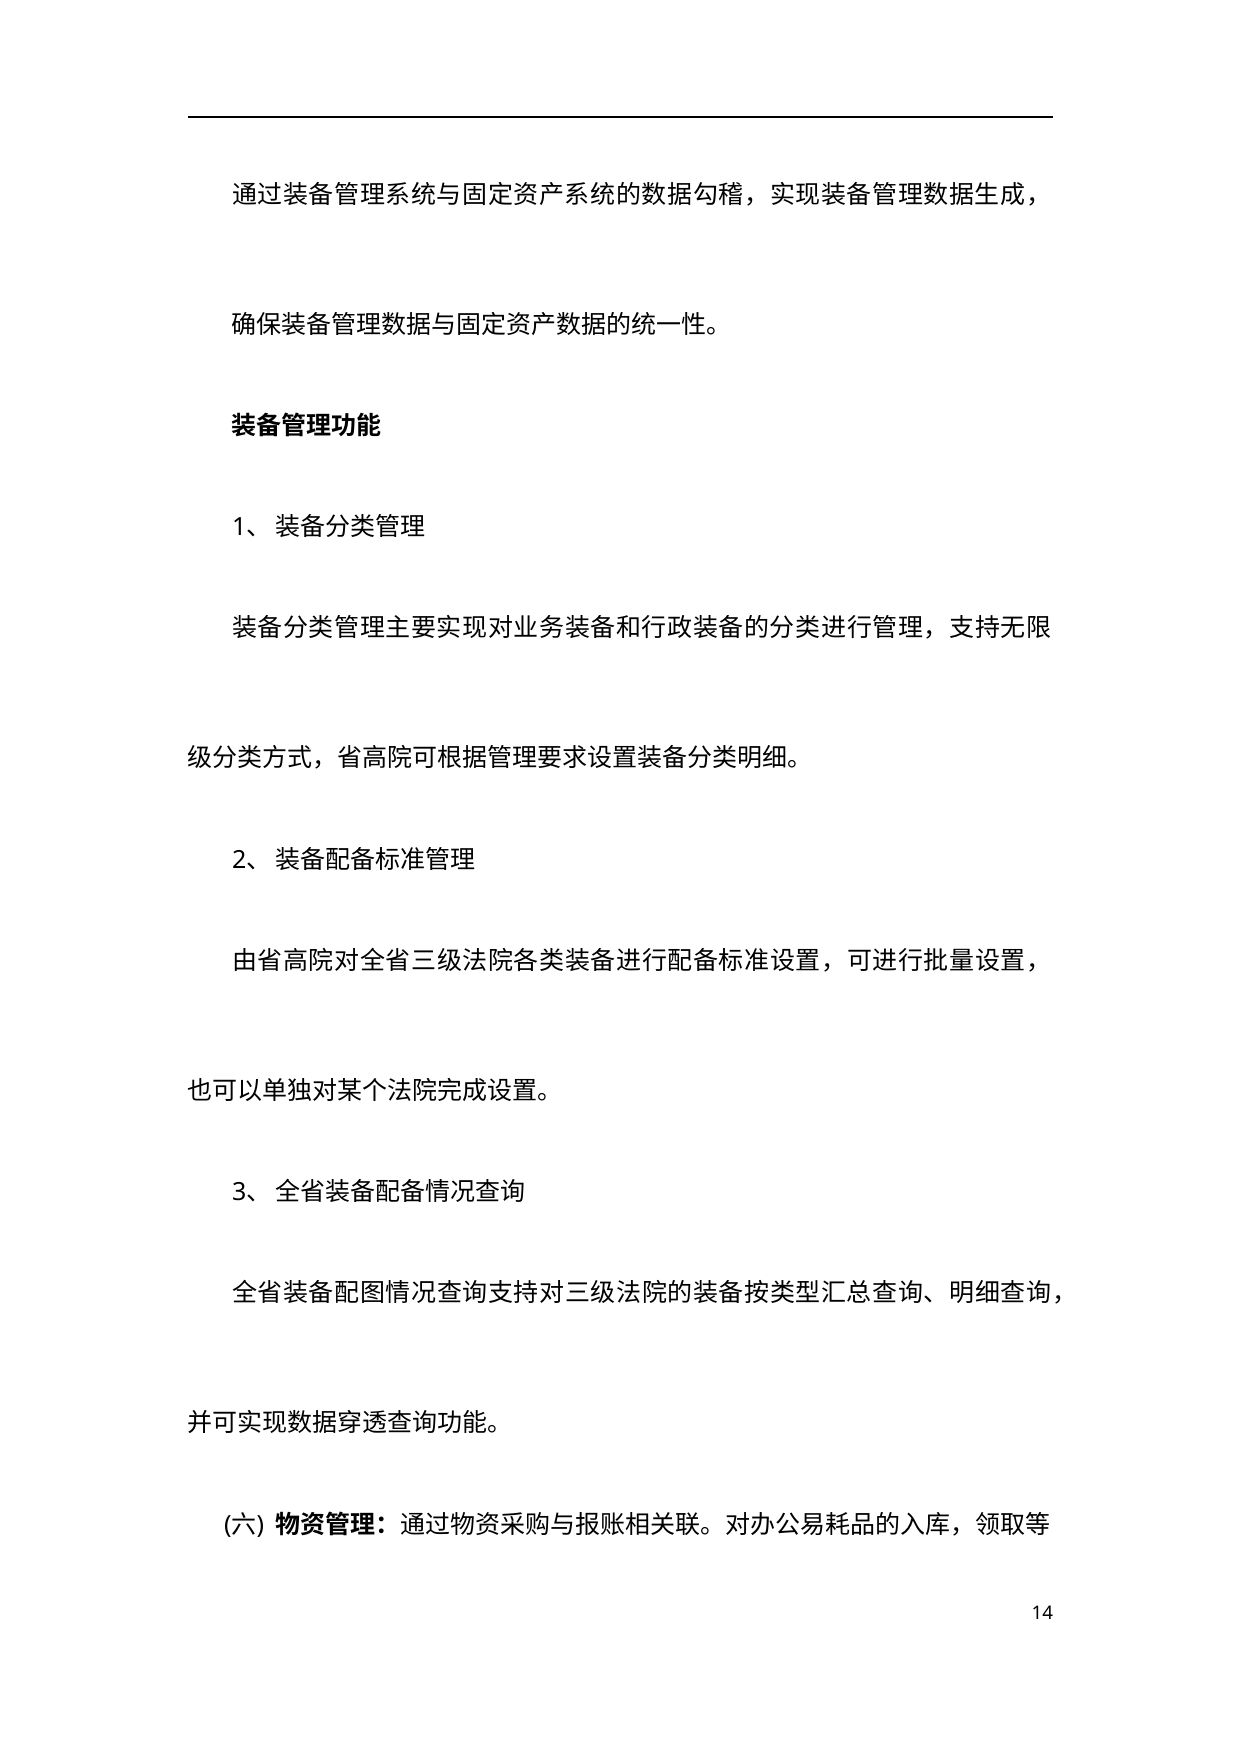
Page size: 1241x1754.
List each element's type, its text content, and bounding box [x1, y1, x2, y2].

list 装备分类管理 [232, 492, 1053, 557]
text 通过装备管理系统与固定资产系统的数据勾稽，实现装备管理数据生成，确保装备管理数据与固定资产数据的统一性。 [231, 160, 1053, 355]
list 全省装备配备情况查询 [232, 1157, 1053, 1222]
list 由省高院对全省三级法院各类装备进行配备标准设置，可进行批量设置，也可以单独对某个法院完成设置。 [187, 926, 1053, 1121]
list 装备分类管理主要实现对业务装备和行政装备的分类进行管理，支持无限级分类方式，省高院可根据管理要求设置装备分类明细。 [187, 593, 1053, 788]
list 装备配备标准管理 [232, 825, 1053, 890]
text 装备管理功能 [187, 391, 1053, 456]
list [187, 1490, 1053, 1555]
list 全省装备配图情况查询支持对三级法院的装备按类型汇总查询、明细查询，并可实现数据穿透查询功能。 [187, 1258, 1053, 1453]
